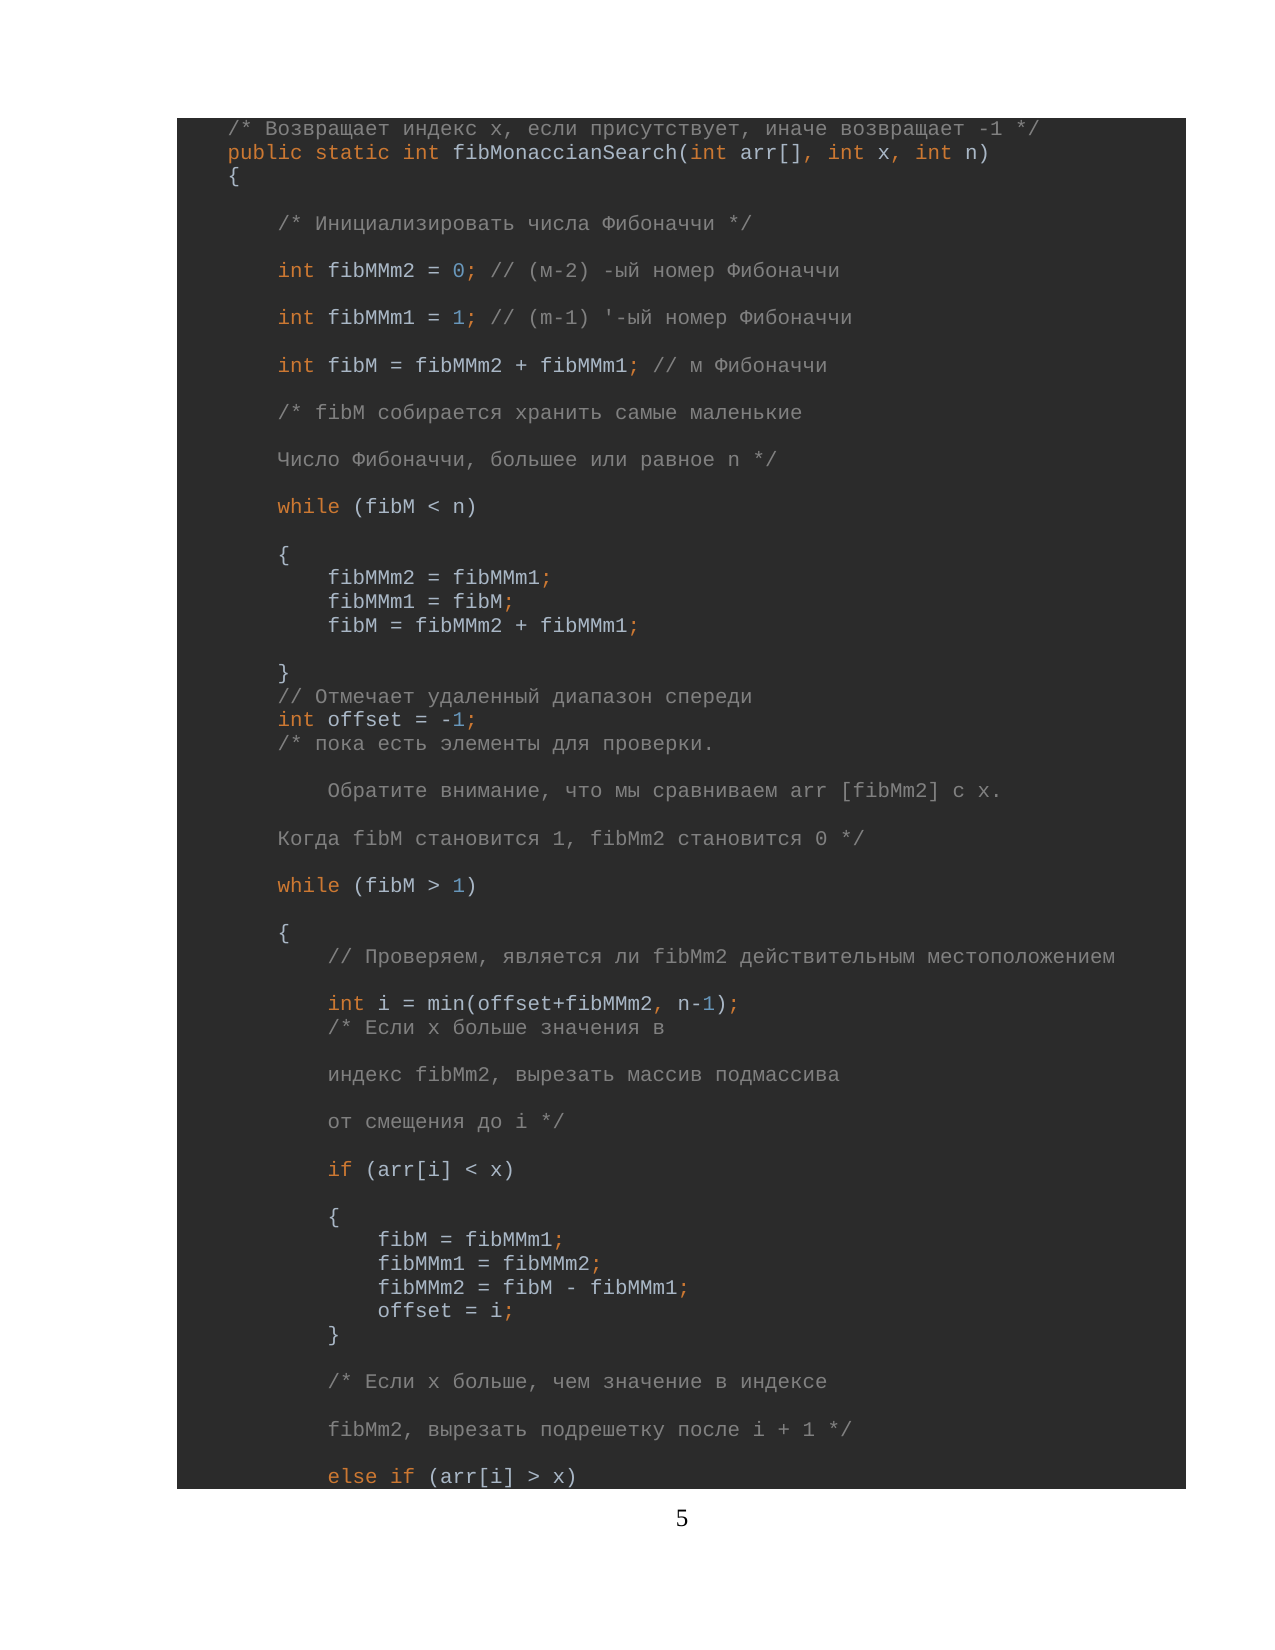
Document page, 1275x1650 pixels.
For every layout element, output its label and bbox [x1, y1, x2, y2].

text [177, 118, 1186, 1489]
